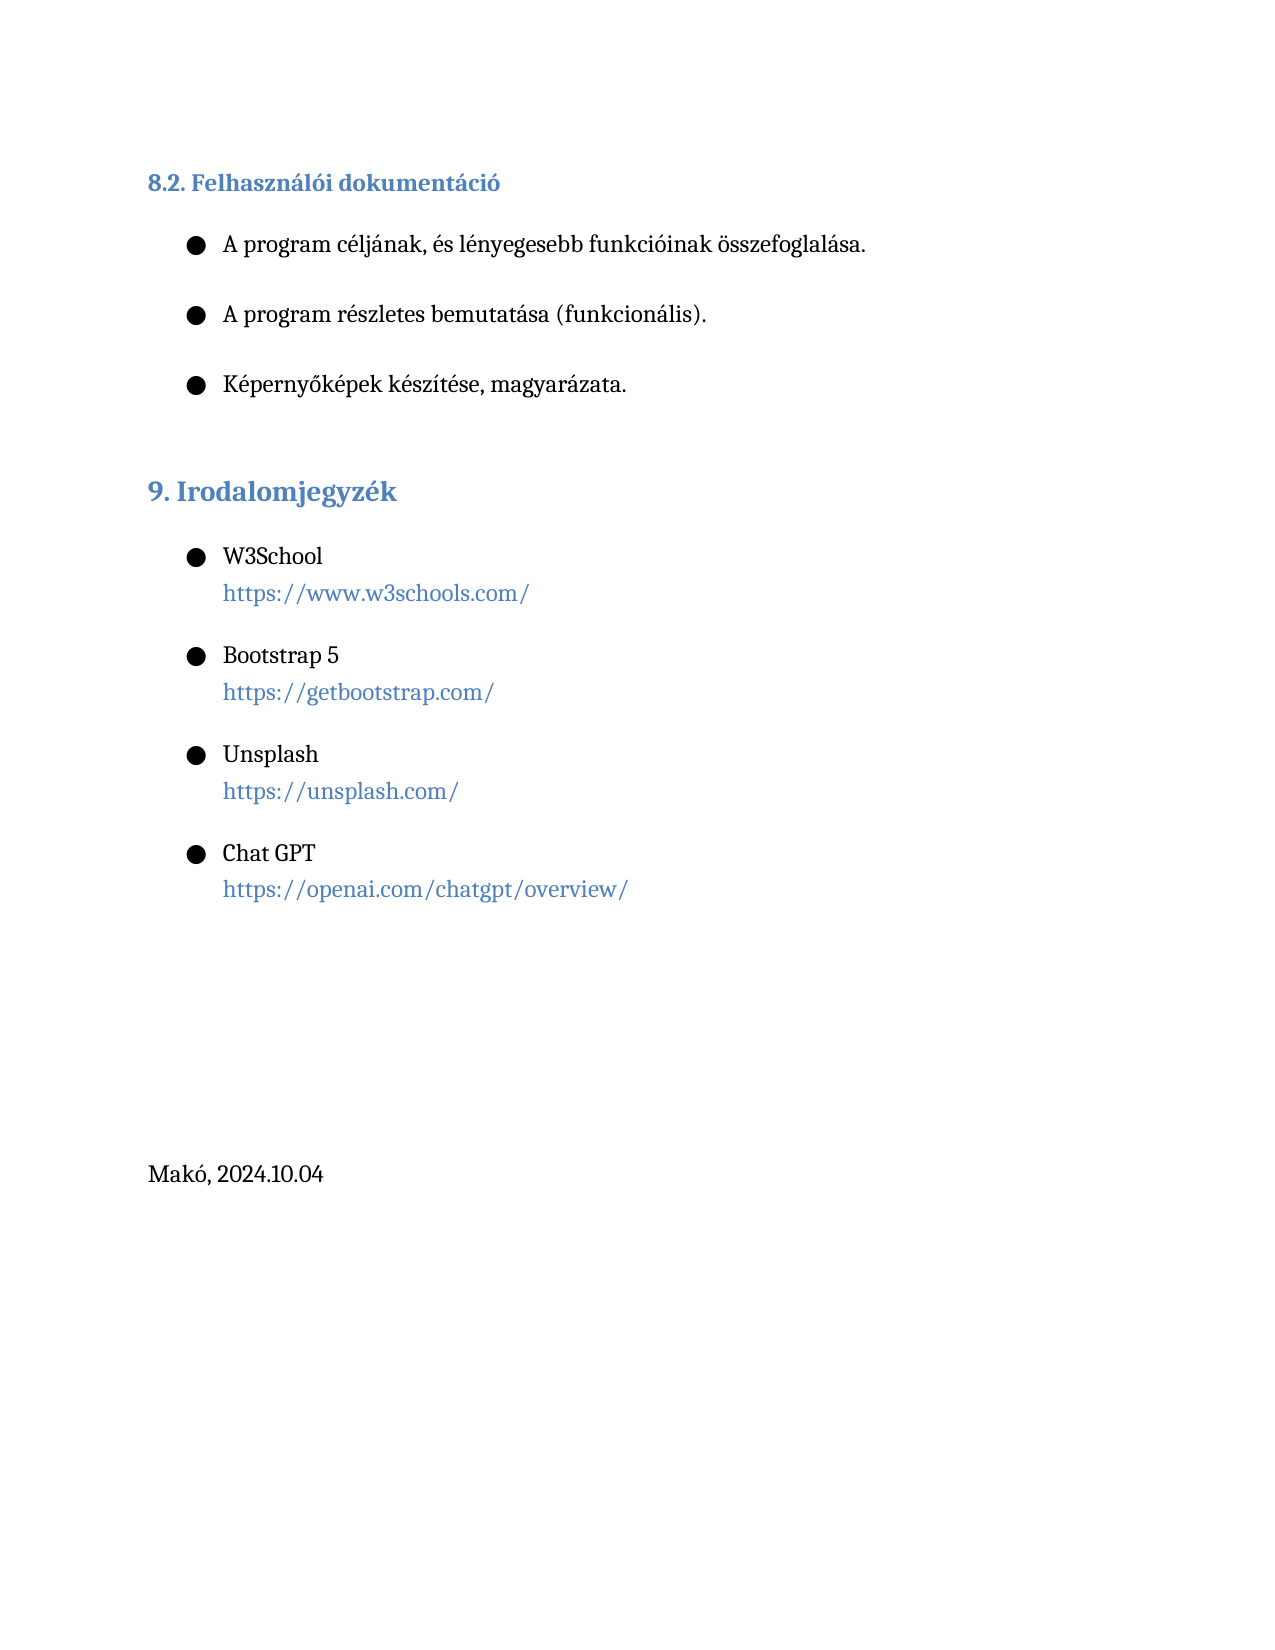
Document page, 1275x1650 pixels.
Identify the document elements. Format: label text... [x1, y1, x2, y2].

text Makó, 2024.10.04 [148, 1160, 1127, 1189]
list Képernyőképek készítése, magyarázata. [185, 356, 1127, 407]
list Unsplash https://unsplash.com/ [185, 725, 1127, 805]
subtitle 8.2. Felhasználói dokumentáció [148, 168, 1127, 197]
subtitle 9. Irodalomjegyzék [148, 476, 1127, 509]
list W3School https://www.w3schools.com/ [185, 528, 1127, 608]
list Chat GPT https://openai.com/chatgpt/overview/ [185, 824, 1127, 904]
list A program részletes bemutatása (funkcionális). [185, 286, 1127, 337]
list A program céljának, és lényegesebb funkcióinak összefoglalása. [185, 216, 1127, 267]
list Bootstrap 5 https://getbootstrap.com/ [185, 627, 1127, 707]
